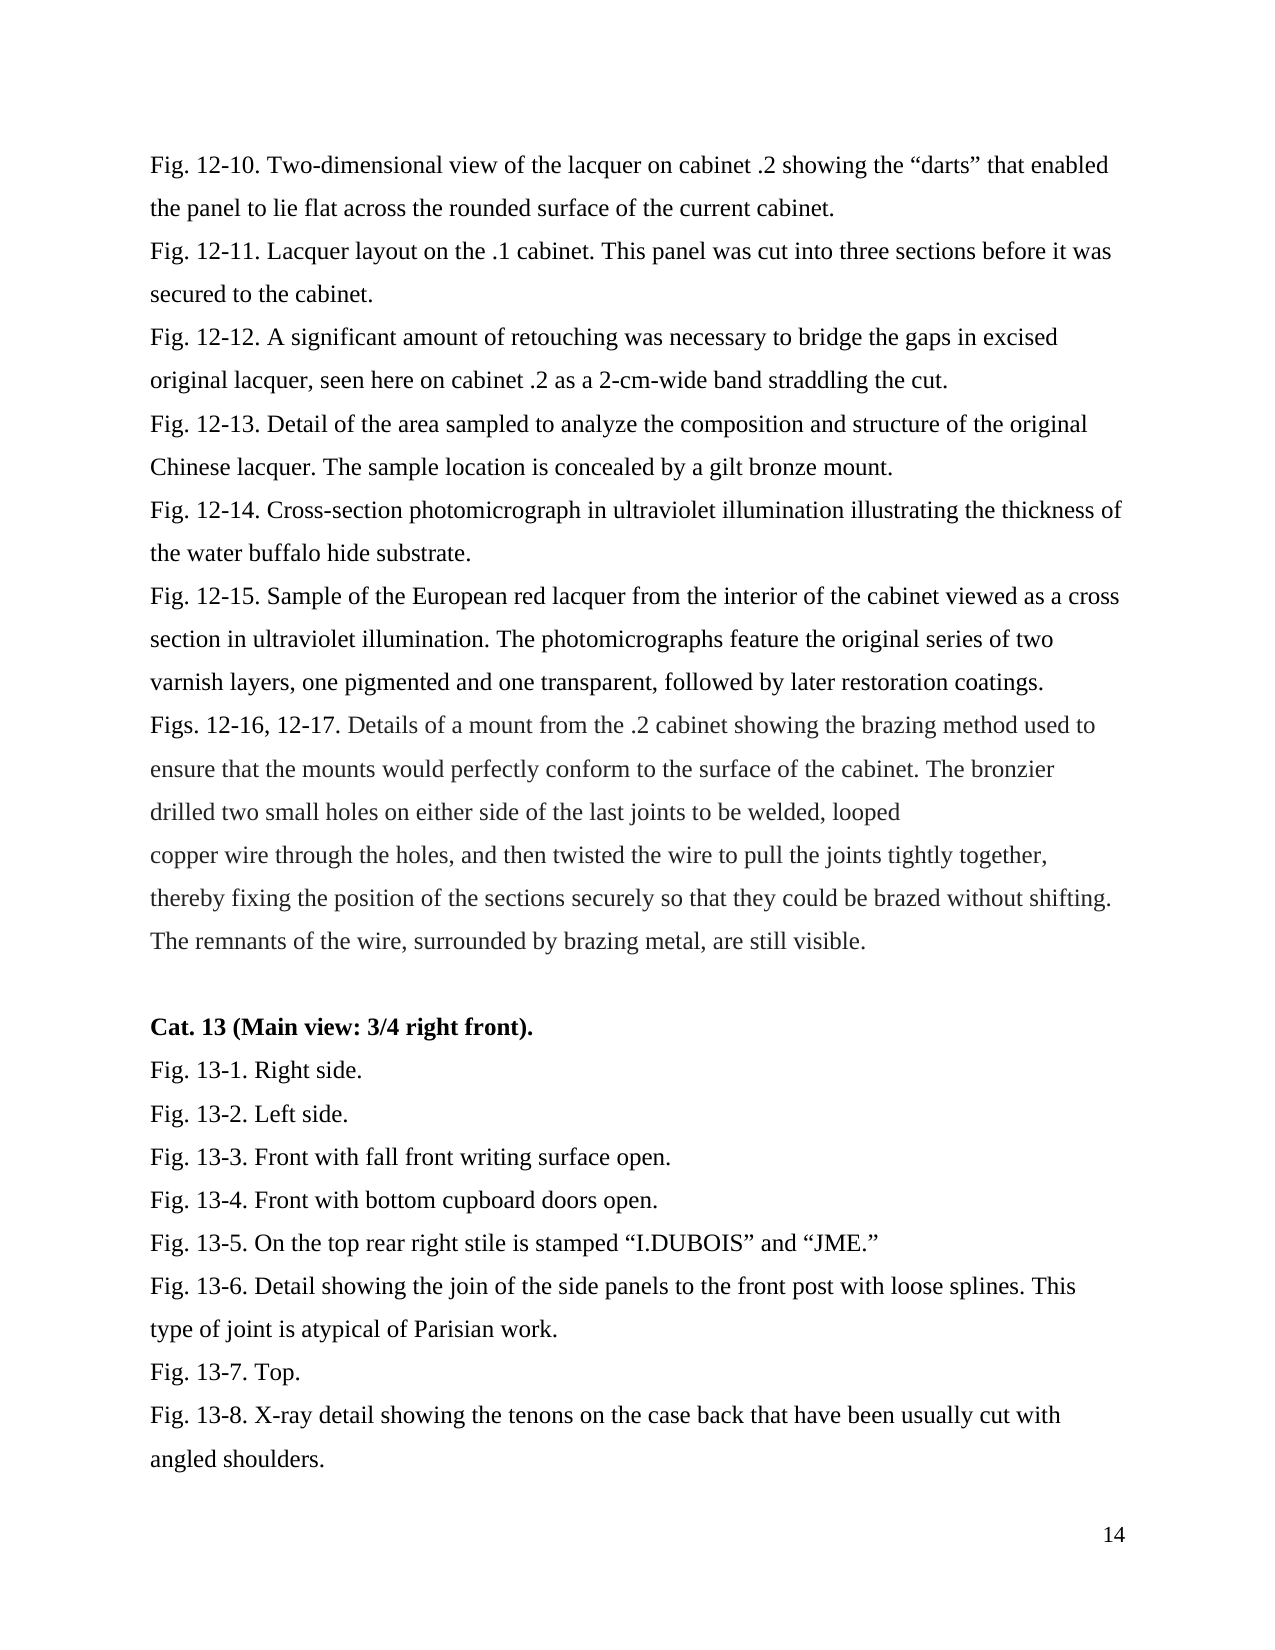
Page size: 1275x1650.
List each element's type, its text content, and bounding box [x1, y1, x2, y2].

text Fig. 12-12. A significant amount of retouching was necessary to bridge the gaps in excised original lacquer, seen here on cabinet .2 as a 2-cm-wide band straddling the cut. [150, 322, 1125, 394]
text Fig. 12-14. Cross-section photomicrograph in ultraviolet illumination illustrating the thickness of the water buffalo hide substrate. [150, 495, 1125, 567]
text Fig. 12-13. Detail of the area sampled to analyze the composition and structure of the original Chinese lacquer. The sample location is concealed by a gilt bronze mount. [150, 409, 1125, 481]
text Fig. 13-7. Top. [150, 1357, 1125, 1386]
text Figs. 12-16, 12-17. Details of a mount from the .2 cabinet showing the brazing method used to ensure that the mounts would perfectly conform to the surface of the cabinet. The bronzier drilled two small holes on either side of the last joints to be welded, looped [150, 711, 1125, 826]
text Fig. 12-10. Two-dimensional view of the lacquer on cabinet .2 showing the “darts” that enabled the panel to lie flat across the rounded surface of the current cabinet. [150, 150, 1125, 222]
text Fig. 13-4. Front with bottom cupboard doors open. [150, 1185, 1125, 1214]
text Fig. 13-2. Left side. [150, 1099, 1125, 1127]
text Fig. 12-15. Sample of the European red lacquer from the interior of the cabinet viewed as a cross section in ultraviolet illumination. The photomicrographs feature the original series of two varnish layers, one pigmented and one transparent, followed by later restoration coatings. [150, 581, 1125, 696]
text Fig. 13-5. On the top rear right stile is stamped “I.DUBOIS” and “JME.” [150, 1228, 1125, 1257]
text Fig. 13-1. Right side. [150, 1056, 1125, 1084]
text Fig. 13-8. X-ray detail showing the tenons on the case back that have been usually cut with angled shoulders. [150, 1401, 1125, 1472]
text copper wire through the holes, and then twisted the wire to pull the joints tightly together, thereby fixing the position of the sections securely so that they could be brazed without shifting. The remnants of the wire, surrounded by brazing metal, are still visible. [150, 840, 1125, 955]
text Fig. 12-11. Lacquer layout on the .1 cabinet. This panel was cut into three sections before it was secured to the cabinet. [150, 236, 1125, 308]
text Fig. 13-6. Detail showing the join of the side panels to the front post with loose splines. This type of joint is atypical of Parisian work. [150, 1271, 1125, 1343]
text Cat. 13 (Main view: 3/4 right front). [150, 1012, 1125, 1041]
text Fig. 13-3. Front with fall front writing surface open. [150, 1142, 1125, 1171]
